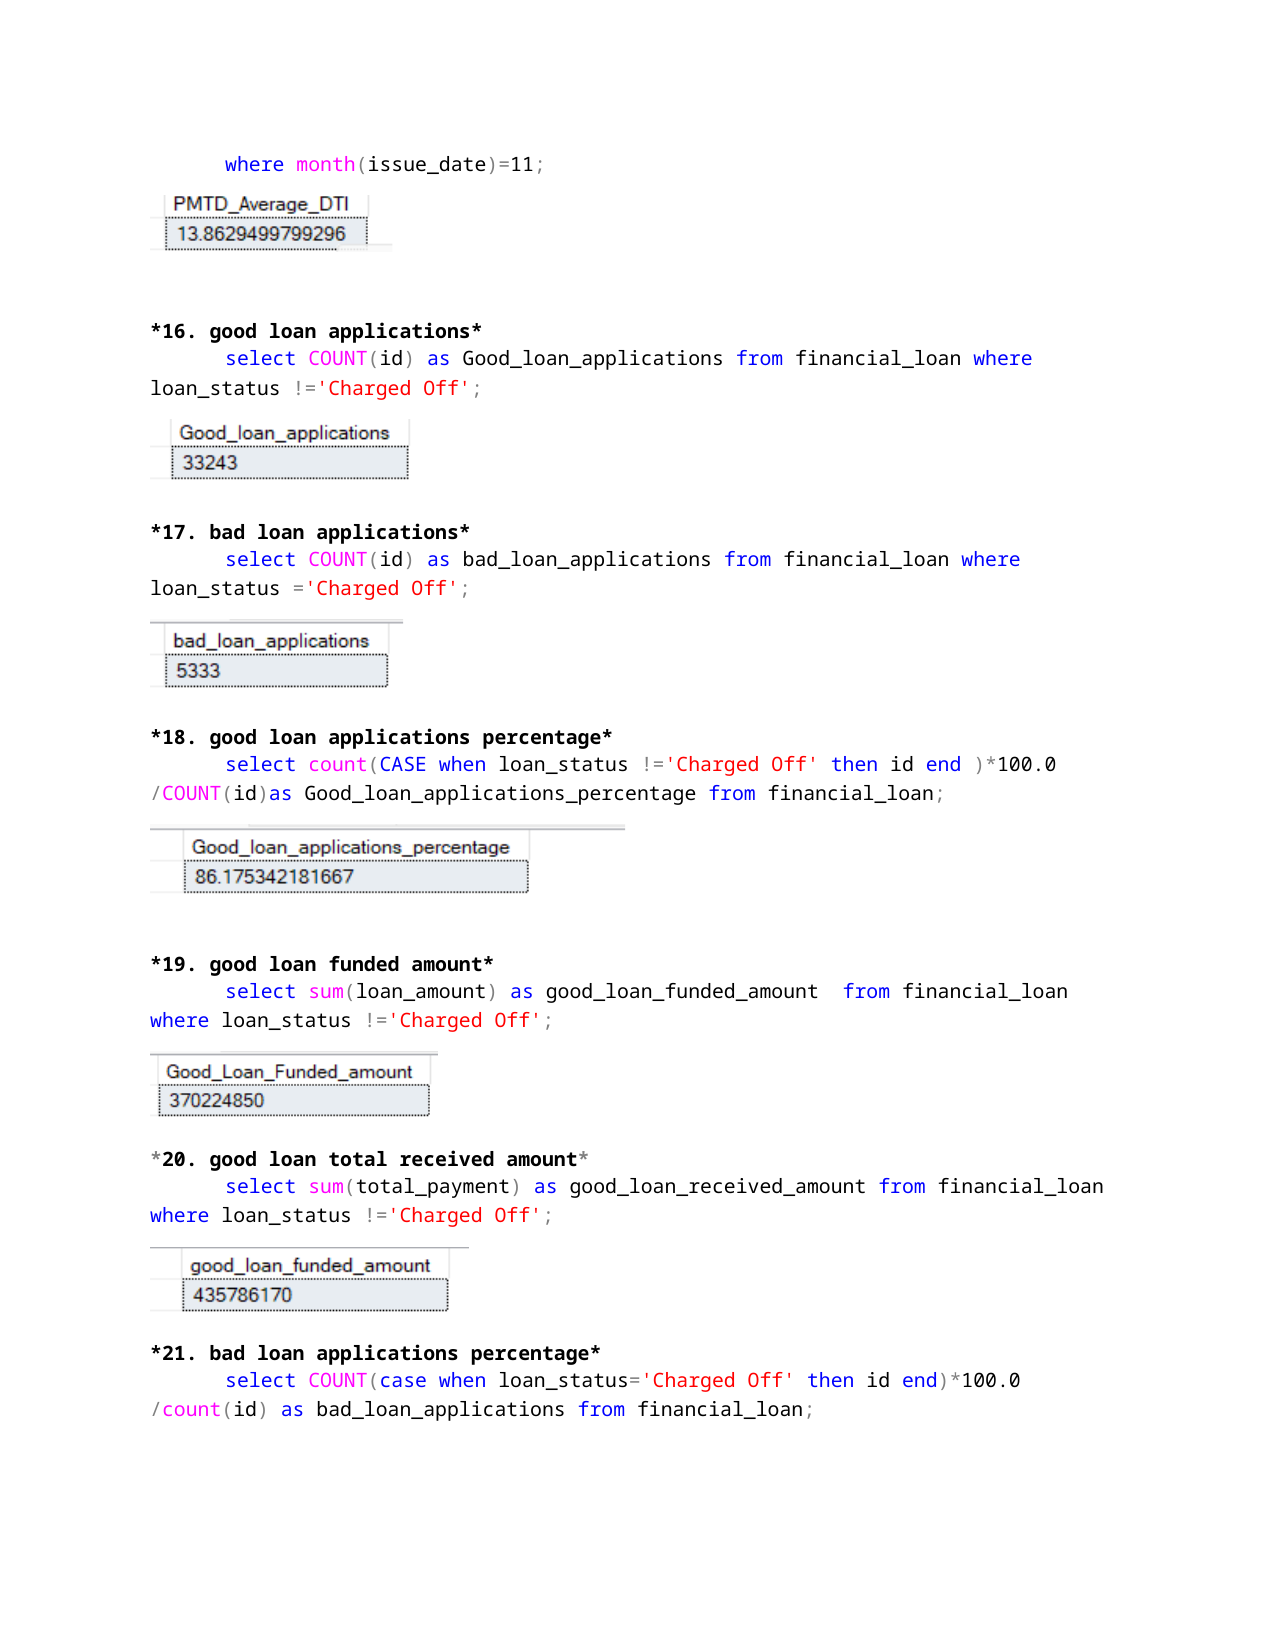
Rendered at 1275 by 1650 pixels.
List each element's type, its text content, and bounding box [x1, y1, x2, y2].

text where month(issue_date)=11; [150, 150, 1125, 177]
picture [150, 619, 404, 705]
text select COUNT(case when loan_status='Charged Off' then id end)*100.0 /count(id) as bad_loan_applications from financial_loan; [150, 1367, 1125, 1423]
text *18. good loan applications percentage* [150, 723, 1125, 750]
text *20. good loan total received amount* [150, 1146, 1125, 1172]
text select sum(total_payment) as good_loan_received_amount from financial_loan where loan_status !='Charged Off'; [150, 1172, 1125, 1228]
text select sum(loan_amount) as good_loan_funded_amount from financial_loan where loan_status !='Charged Off'; [150, 977, 1125, 1033]
text select count(CASE when loan_status !='Charged Off' then id end )*100.0 /COUNT(id)as Good_loan_applications_percentage from financial_loan; [150, 750, 1125, 806]
text *19. good loan funded amount* [150, 950, 1125, 977]
text *16. good loan applications* [150, 318, 1125, 345]
picture [150, 419, 414, 500]
picture [150, 1051, 438, 1127]
picture [150, 824, 625, 931]
text select COUNT(id) as bad_loan_applications from financial_loan where loan_status ='Charged Off'; [150, 545, 1125, 601]
text *21. bad loan applications percentage* [150, 1339, 1125, 1367]
text *17. bad loan applications* [150, 518, 1125, 545]
text select COUNT(id) as Good_loan_applications from financial_loan where loan_status !='Charged Off'; [150, 345, 1125, 401]
picture [150, 1247, 469, 1321]
picture [150, 195, 393, 252]
